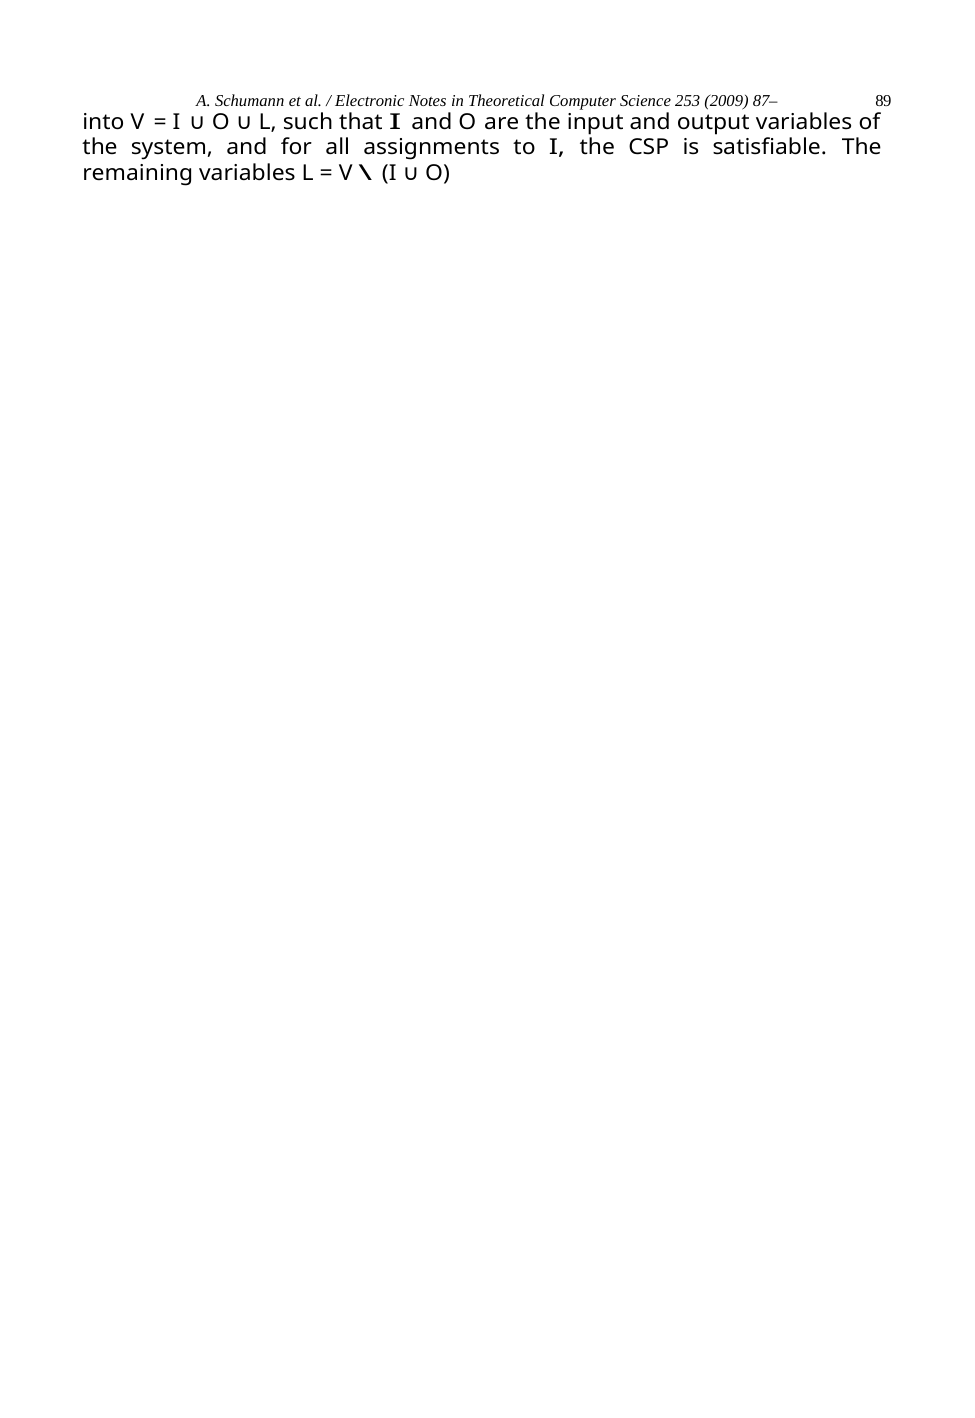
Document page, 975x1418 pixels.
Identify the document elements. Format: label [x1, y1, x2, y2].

text [82, 108, 881, 187]
